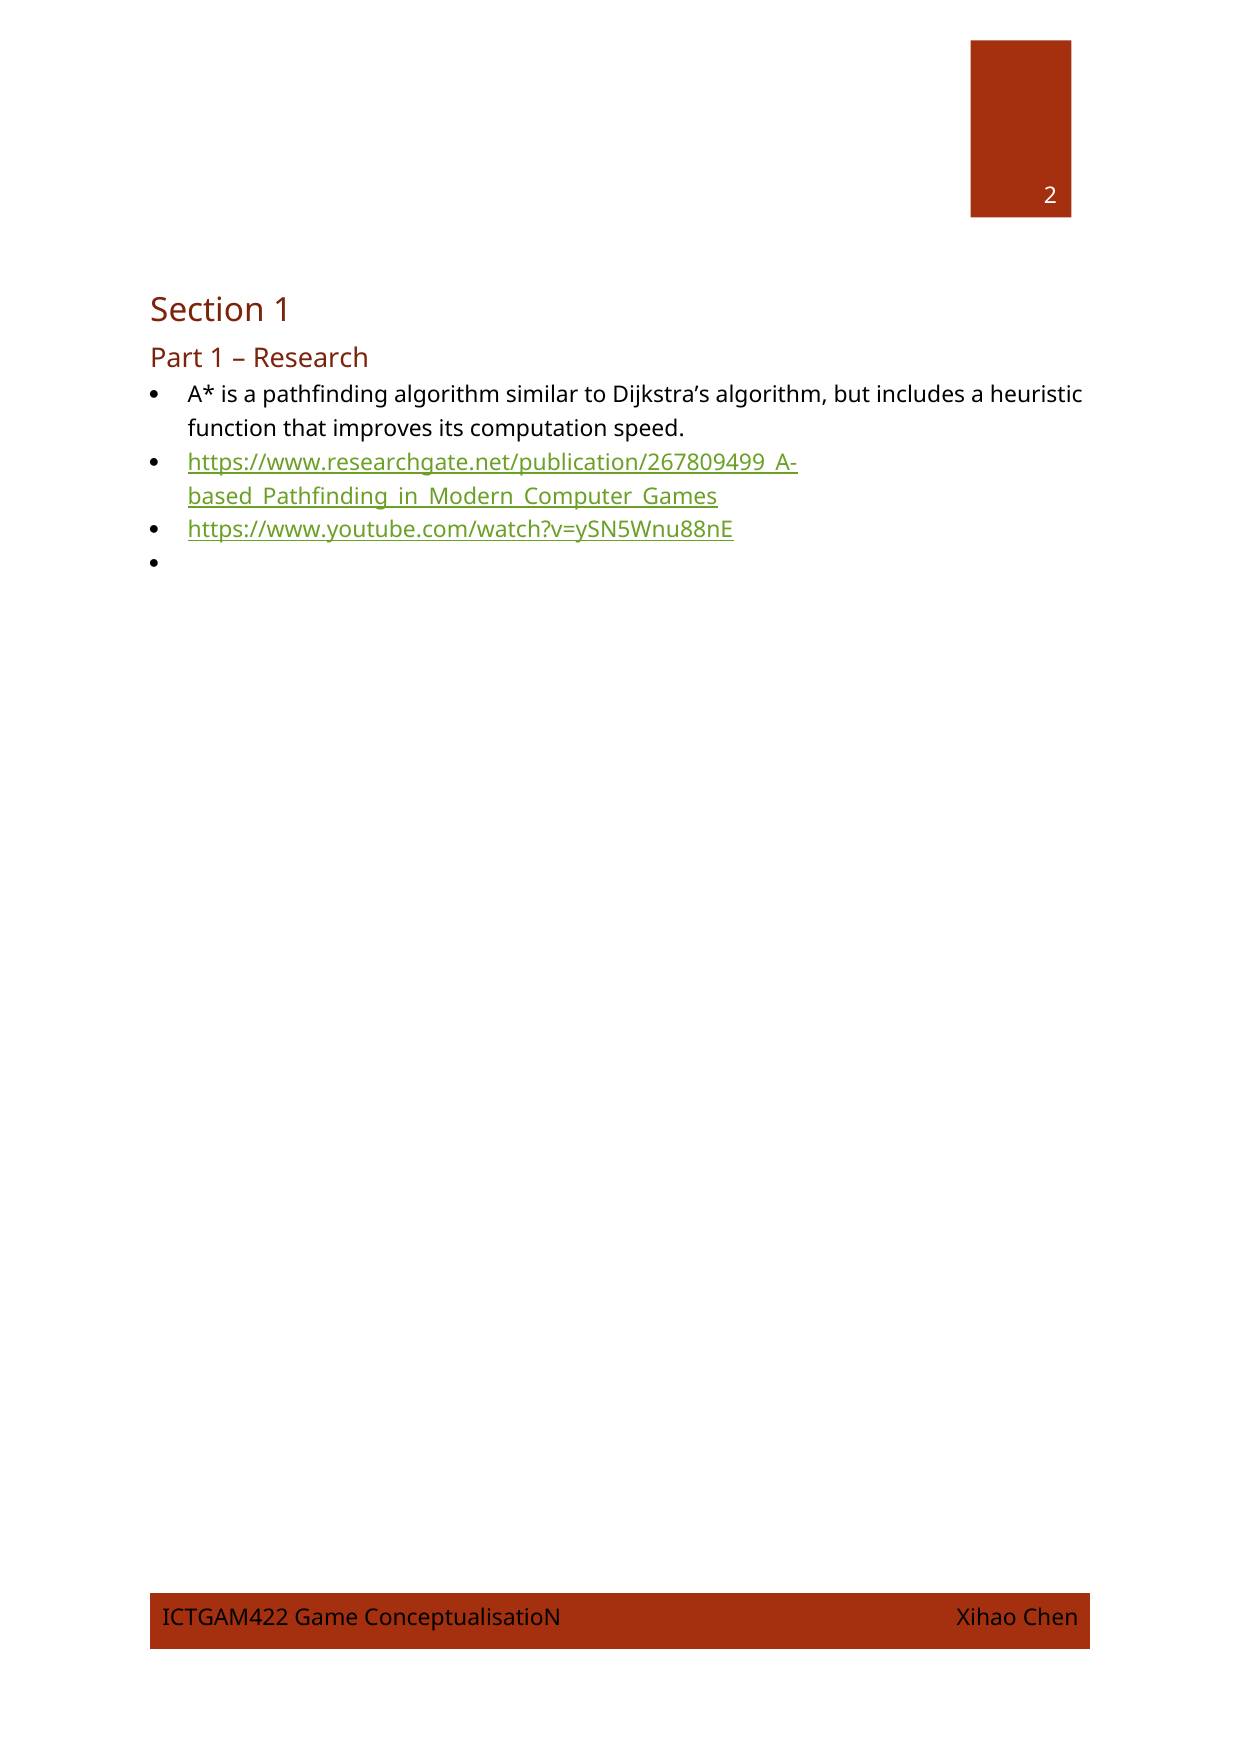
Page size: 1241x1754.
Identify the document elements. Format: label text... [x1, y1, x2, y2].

subtitle Part 1 – Research [150, 339, 1090, 376]
list https://www.youtube.com/watch?v=ySN5Wnu88nE [150, 513, 1090, 545]
list A* is a pathfinding algorithm similar to Dijkstra’s algorithm, but includes a heuristic function that improves its computation speed. [150, 378, 1090, 443]
subtitle Section 1 [150, 175, 1090, 331]
list https://www.researchgate.net/publication/267809499_A-based_Pathfinding_in_Modern_Computer_Games [150, 446, 1090, 511]
